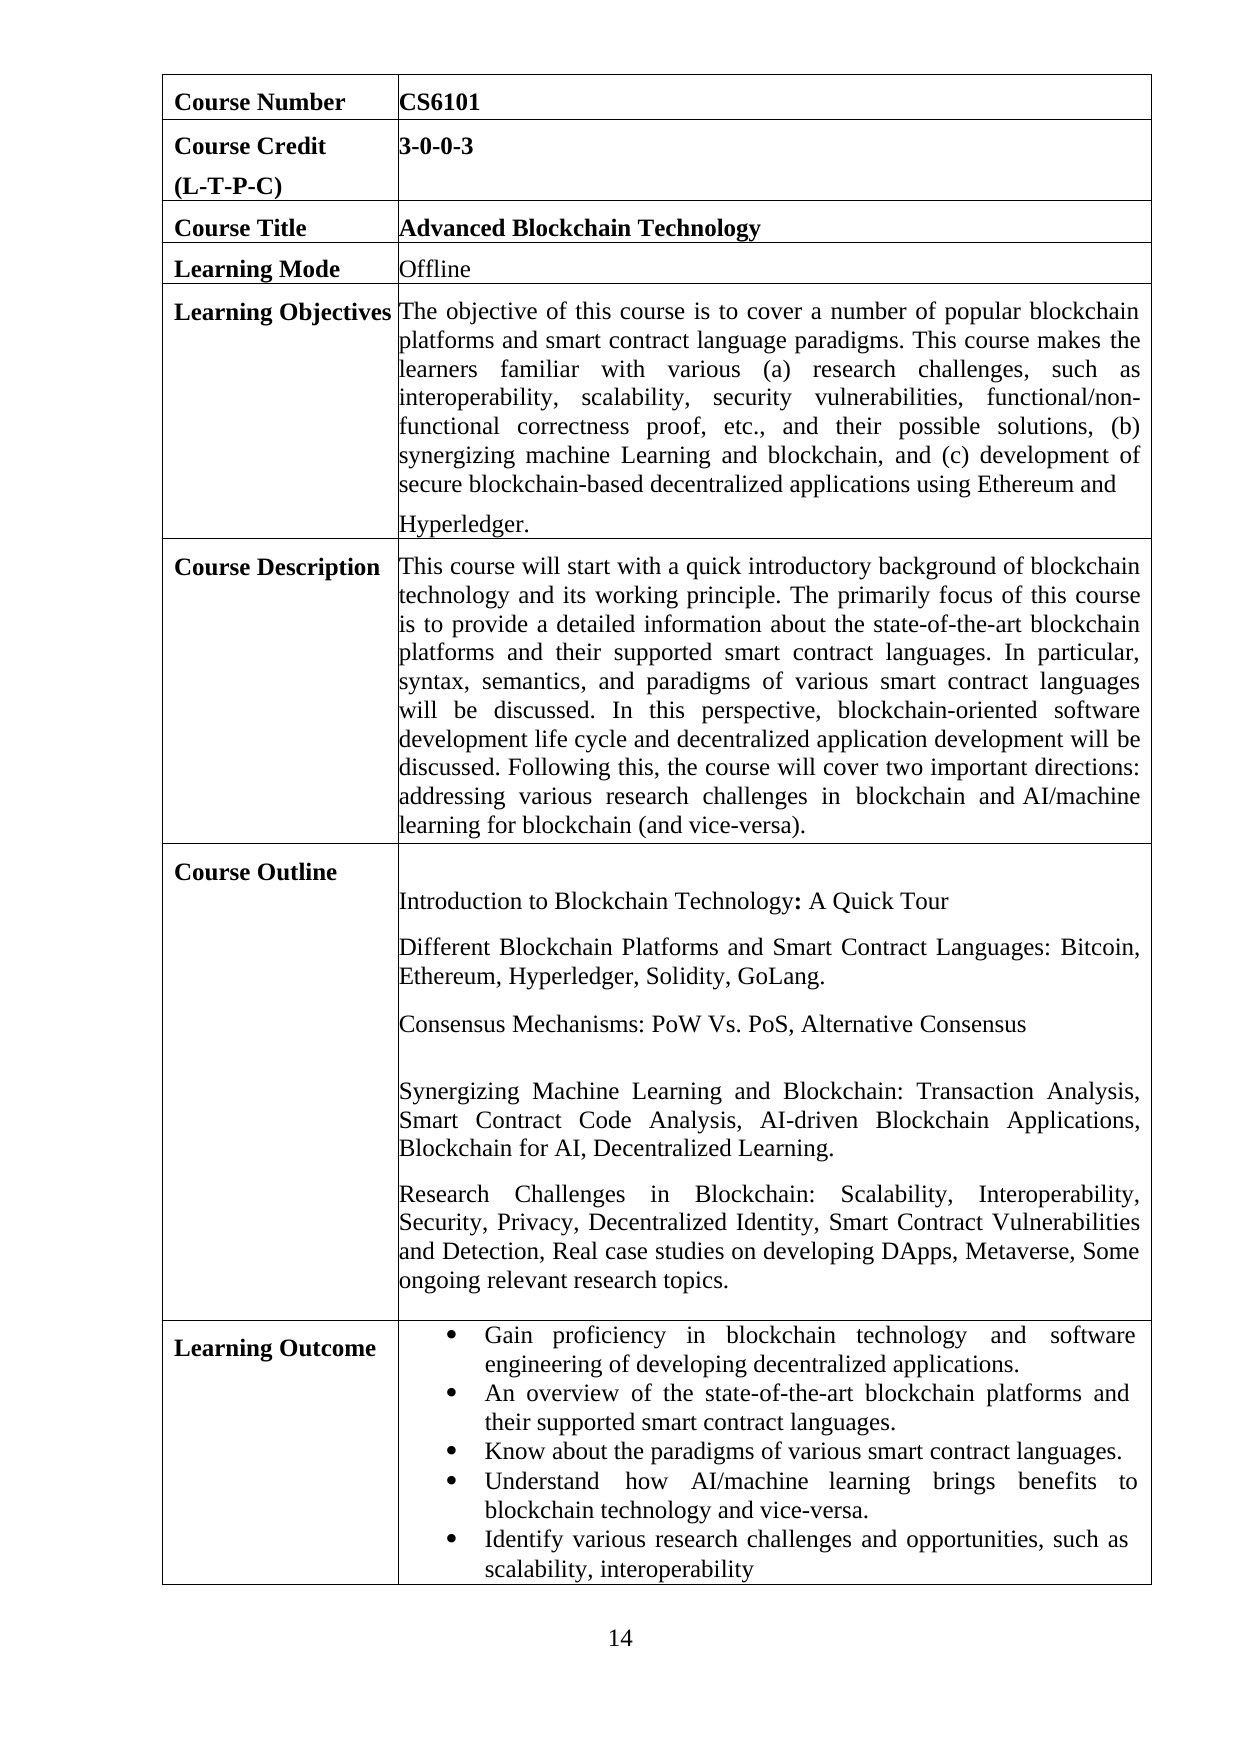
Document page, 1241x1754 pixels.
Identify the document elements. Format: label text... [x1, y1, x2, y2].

table_cell Introduction to Blockchain Technology: A Quick Tour Different Blockchain Platforms and Smart Contract Languages: Bitcoin, Ethereum, Hyperledger, Solidity, GoLang. Consensus Mechanisms: PoW Vs. PoS, Alternative Consensus Synergizing Machine Learning and Blockchain: Transaction Analysis, Smart Contract Code Analysis, AI-driven Blockchain Applications, Blockchain for AI, Decentralized Learning. Research Challenges in Blockchain: Scalability, Interoperability, Security, Privacy, Decentralized Identity, Smart Contract Vulnerabilities and Detection, Real case studies on developing DApps, Metaverse, Some ongoing relevant research topics. [399, 844, 1151, 1319]
table_header Course Number [163, 75, 398, 119]
table_header CS6101 [399, 75, 1151, 119]
table_cell The objective of this course is to cover a number of popular blockchain platforms and smart contract language paradigms. This course makes the learners familiar with various (a) research challenges, such as interoperability, scalability, security vulnerabilities, functional/non- functional correctness proof, etc., and their possible solutions, (b) synergizing machine Learning and blockchain, and (c) development of secure blockchain-based decentralized applications using Ethereum and Hyperledger. [399, 284, 1151, 538]
table_cell Learning Objectives [163, 284, 398, 538]
table_cell This course will start with a quick introductory background of blockchain technology and its working principle. The primarily focus of this course is to provide a detailed information about the state-of-the-art blockchain platforms and their supported smart contract languages. In particular, syntax, semantics, and paradigms of various smart contract languages will be discussed. In this perspective, blockchain-oriented software development life cycle and decentralized application development will be discussed. Following this, the course will cover two important directions: addressing various research challenges in blockchain and AI/machine learning for blockchain (and vice-versa). [399, 539, 1151, 843]
table_cell Learning Outcome [163, 1321, 398, 1584]
table_cell Course Outline [163, 844, 398, 1319]
table_cell 3-0-0-3 [399, 120, 1151, 200]
table_cell Advanced Blockchain Technology [399, 201, 1151, 242]
table_cell Learning Mode [163, 243, 398, 283]
table_cell Gain proficiency in blockchain technology and software engineering of developing decentralized applications. An overview of the state-of-the-art blockchain platforms and their supported smart contract languages. Know about the paradigms of various smart contract languages. Understand how AI/machine learning brings benefits to blockchain technology and vice-versa. Identify various research challenges and opportunities, such as scalability, interoperability [399, 1321, 1151, 1584]
table_cell Course Description [163, 539, 398, 843]
table_cell Course Credit (L-T-P-C) [163, 120, 398, 200]
table_cell Course Title [163, 201, 398, 242]
table_cell Offline [399, 243, 1151, 283]
